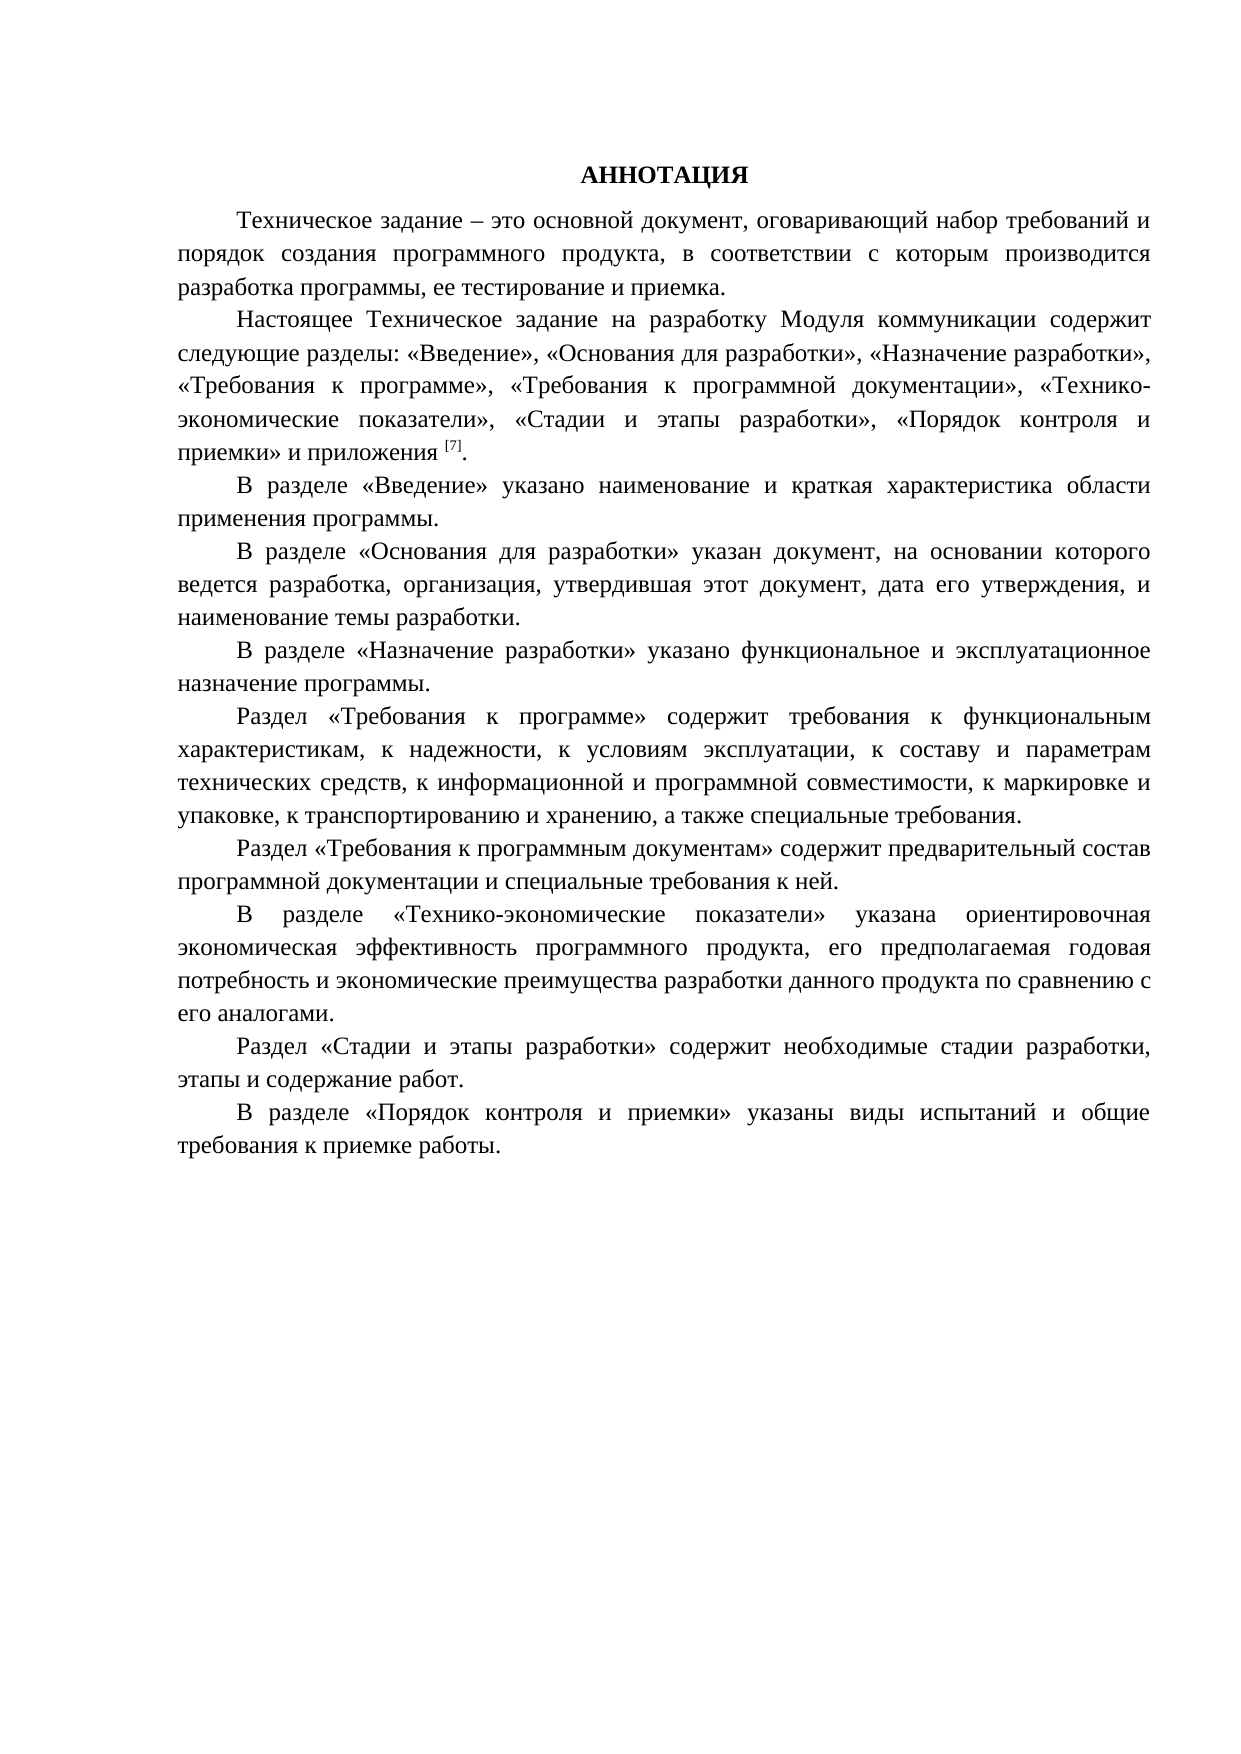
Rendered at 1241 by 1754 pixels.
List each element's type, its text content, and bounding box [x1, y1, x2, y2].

text В разделе «Назначение разработки» указано функциональное и эксплуатационное назначение программы. [177, 635, 1152, 697]
text Раздел «Стадии и этапы разработки» содержит необходимые стадии разработки, этапы и содержание работ. [177, 1031, 1152, 1093]
text В разделе «Основания для разработки» указан документ, на основании которого ведется разработка, организация, утвердившая этот документ, дата его утверждения, и наименование темы разработки. [177, 536, 1152, 631]
text Раздел «Требования к программе» содержит требования к функциональным характеристикам, к надежности, к условиям эксплуатации, к составу и параметрам технических средств, к информационной и программной совместимости, к маркировке и упаковке, к транспортированию и хранению, а также специальные требования. [177, 701, 1152, 829]
text В разделе «Порядок контроля и приемки» указаны виды испытаний и общие требования к приемке работы. [177, 1097, 1152, 1159]
subtitle АННОТАЦИЯ [177, 160, 1152, 189]
text Техническое задание – это основной документ, оговаривающий набор требований и порядок создания программного продукта, в соответствии с которым производится разработка программы, ее тестирование и приемка. [177, 206, 1152, 300]
text Настоящее Техническое задание на разработку Модуля коммуникации содержит следующие разделы: «Введение», «Основания для разработки», «Назначение разработки», «Требования к программе», «Требования к программной документации», «Технико-экономические показатели», «Стадии и этапы разработки», «Порядок контроля и приемки» и приложения [7]. [177, 304, 1152, 465]
text В разделе «Технико-экономические показатели» указана ориентировочная экономическая эффективность программного продукта, его предполагаемая годовая потребность и экономические преимущества разработки данного продукта по сравнению с его аналогами. [177, 899, 1152, 1027]
text В разделе «Введение» указано наименование и краткая характеристика области применения программы. [177, 470, 1152, 531]
text Раздел «Требования к программным документам» содержит предварительный состав программной документации и специальные требования к ней. [177, 833, 1152, 895]
